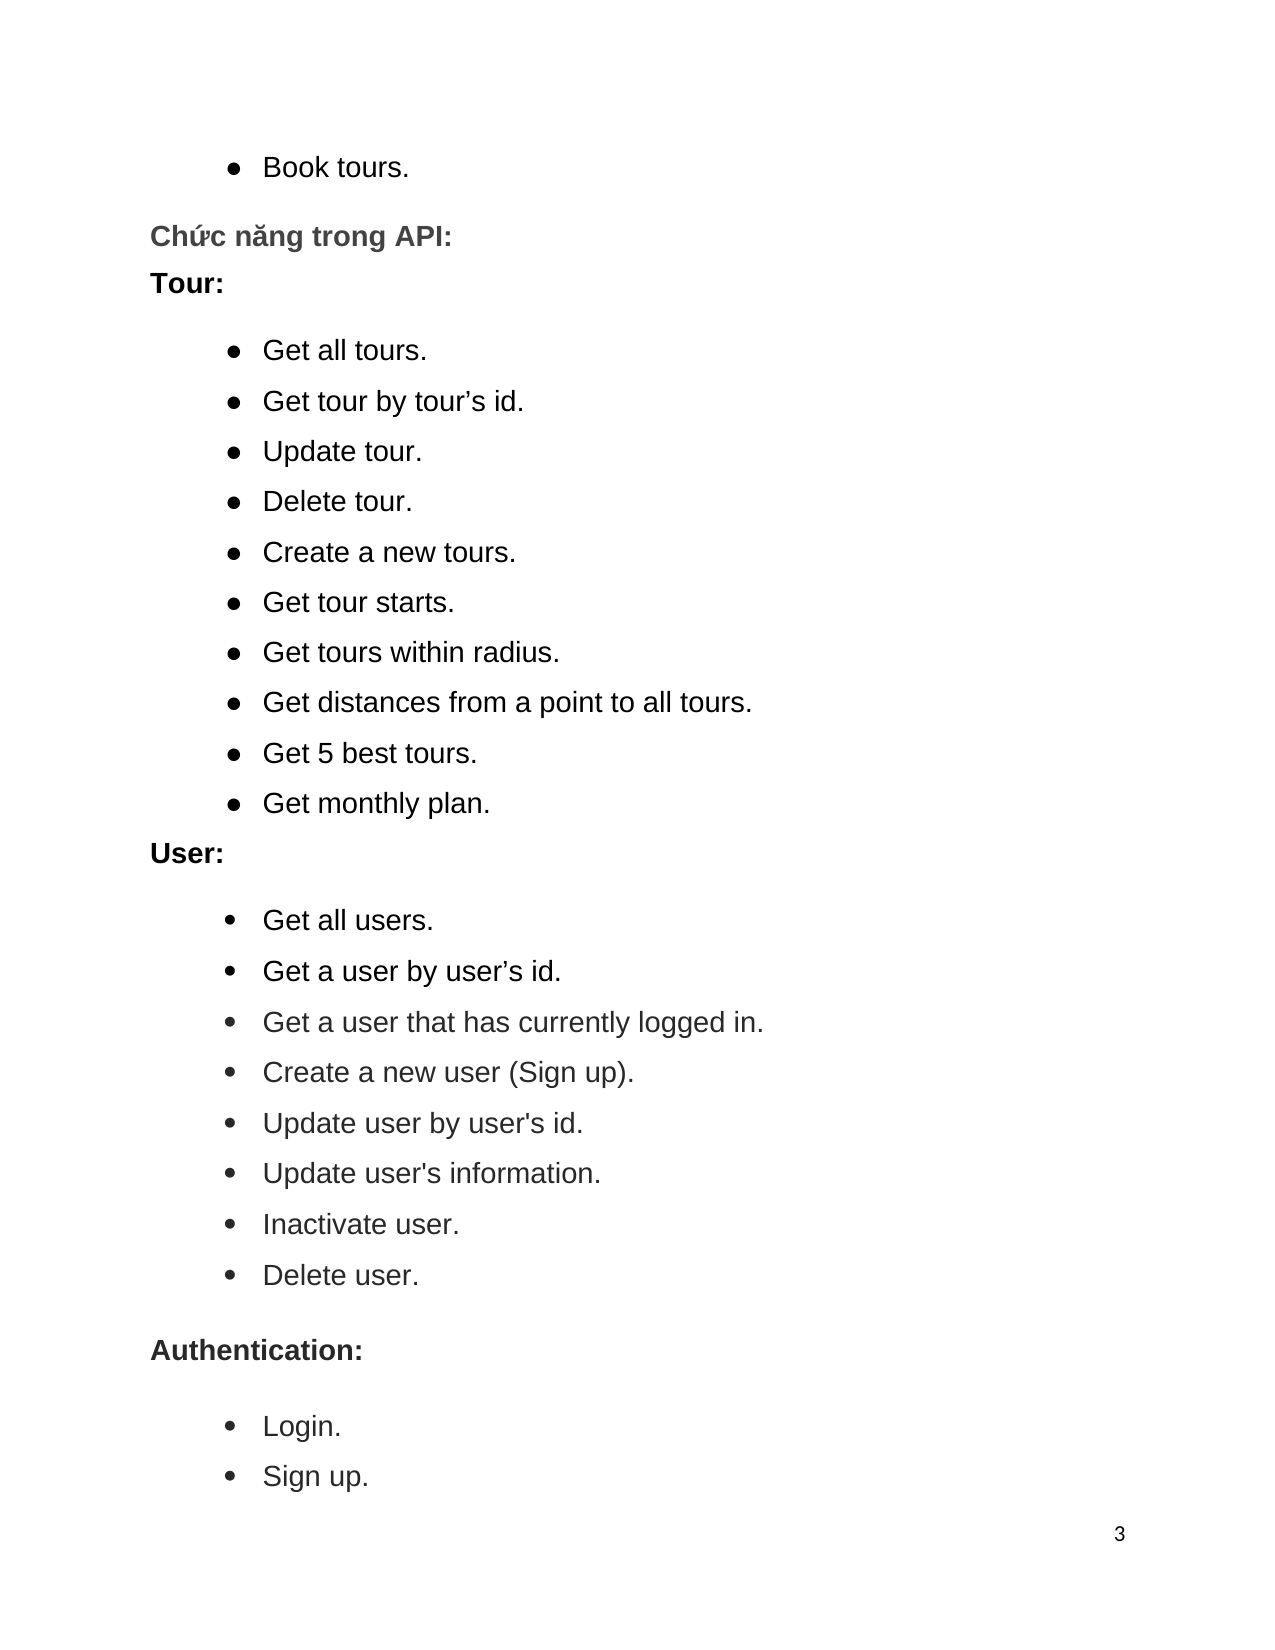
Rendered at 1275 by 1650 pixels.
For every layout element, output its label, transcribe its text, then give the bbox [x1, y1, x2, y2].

list Get all tours. [225, 333, 1125, 367]
text Authentication: [150, 1333, 1125, 1367]
list Get distances from a point to all tours. [225, 686, 1125, 719]
list Get tours within radius. [225, 635, 1125, 669]
list Update user by user's id. [225, 1106, 1125, 1140]
list Get all users. [225, 903, 1125, 937]
list Get tour by tour’s id. [225, 384, 1125, 417]
list Create a new tours. [225, 534, 1125, 568]
list Get a user by user’s id. [225, 954, 1125, 988]
list Update user's information. [225, 1157, 1125, 1190]
subtitle Chức năng trong API: [150, 219, 1125, 253]
list Create a new user (Sign up). [225, 1055, 1125, 1089]
list Delete tour. [225, 484, 1125, 518]
list Get monthly plan. [225, 786, 1125, 820]
list Get 5 best tours. [225, 736, 1125, 769]
list Get a user that has currently logged in. [225, 1005, 1125, 1038]
list Inactivate user. [225, 1207, 1125, 1241]
text Tour: [150, 266, 1125, 300]
list Sign up. [225, 1459, 1125, 1493]
list Delete user. [225, 1258, 1125, 1292]
text User: [150, 836, 1125, 870]
list Update tour. [225, 434, 1125, 467]
list Get tour starts. [225, 585, 1125, 618]
list Login. [225, 1409, 1125, 1442]
list Book tours. [225, 150, 1125, 183]
